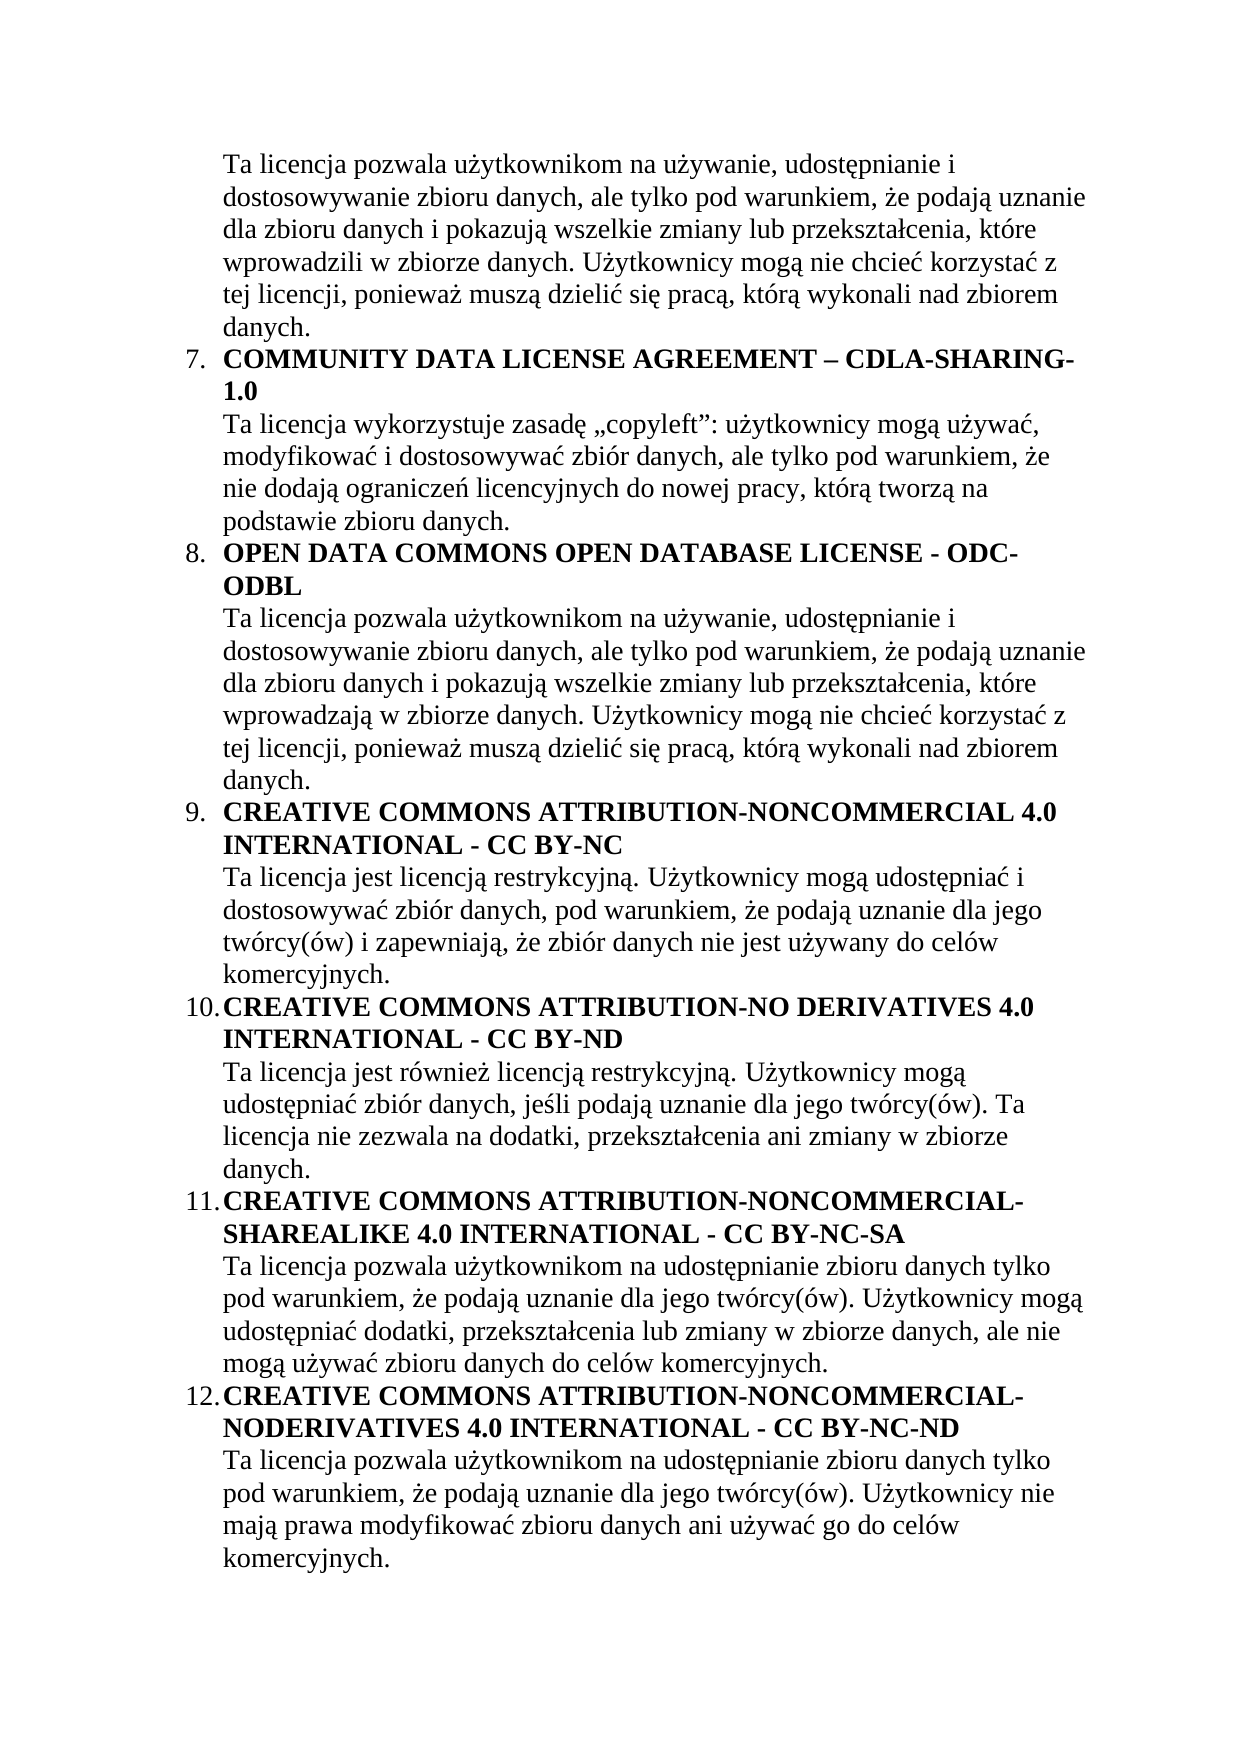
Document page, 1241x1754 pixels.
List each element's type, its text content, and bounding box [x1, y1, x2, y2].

list OPEN DATA COMMONS OPEN DATABASE LICENSE - ODC-ODBL Ta licencja pozwala użytkownikom na używanie, udostępnianie i dostosowywanie zbioru danych, ale tylko pod warunkiem, że podają uznanie dla zbioru danych i pokazują wszelkie zmiany lub przekształcenia, które wprowadzają w zbiorze danych. Użytkownicy mogą nie chcieć korzystać z tej licencji, ponieważ muszą dzielić się pracą, którą wykonali nad zbiorem danych. [185, 536, 1093, 796]
list COMMUNITY DATA LICENSE AGREEMENT – CDLA-SHARING-1.0 Ta licencja wykorzystuje zasadę „copyleft”: użytkownicy mogą używać, modyfikować i dostosowywać zbiór danych, ale tylko pod warunkiem, że nie dodają ograniczeń licencyjnych do nowej pracy, którą tworzą na podstawie zbioru danych. [185, 342, 1093, 536]
list CREATIVE COMMONS ATTRIBUTION-NONCOMMERCIAL-NODERIVATIVES 4.0 INTERNATIONAL - CC BY-NC-ND Ta licencja pozwala użytkownikom na udostępnianie zbioru danych tylko pod warunkiem, że podają uznanie dla jego twórcy(ów). Użytkownicy nie mają prawa modyfikować zbioru danych ani używać go do celów komercyjnych. [185, 1379, 1093, 1573]
list CREATIVE COMMONS ATTRIBUTION-NO DERIVATIVES 4.0 INTERNATIONAL - CC BY-ND Ta licencja jest również licencją restrykcyjną. Użytkownicy mogą udostępniać zbiór danych, jeśli podają uznanie dla jego twórcy(ów). Ta licencja nie zezwala na dodatki, przekształcenia ani zmiany w zbiorze danych. [185, 990, 1093, 1184]
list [185, 148, 1093, 342]
list CREATIVE COMMONS ATTRIBUTION-NONCOMMERCIAL 4.0 INTERNATIONAL - CC BY-NC Ta licencja jest licencją restrykcyjną. Użytkownicy mogą udostępniać i dostosowywać zbiór danych, pod warunkiem, że podają uznanie dla jego twórcy(ów) i zapewniają, że zbiór danych nie jest używany do celów komercyjnych. [185, 796, 1093, 990]
list CREATIVE COMMONS ATTRIBUTION-NONCOMMERCIAL-SHAREALIKE 4.0 INTERNATIONAL - CC BY-NC-SA Ta licencja pozwala użytkownikom na udostępnianie zbioru danych tylko pod warunkiem, że podają uznanie dla jego twórcy(ów). Użytkownicy mogą udostępniać dodatki, przekształcenia lub zmiany w zbiorze danych, ale nie mogą używać zbioru danych do celów komercyjnych. [185, 1184, 1093, 1379]
